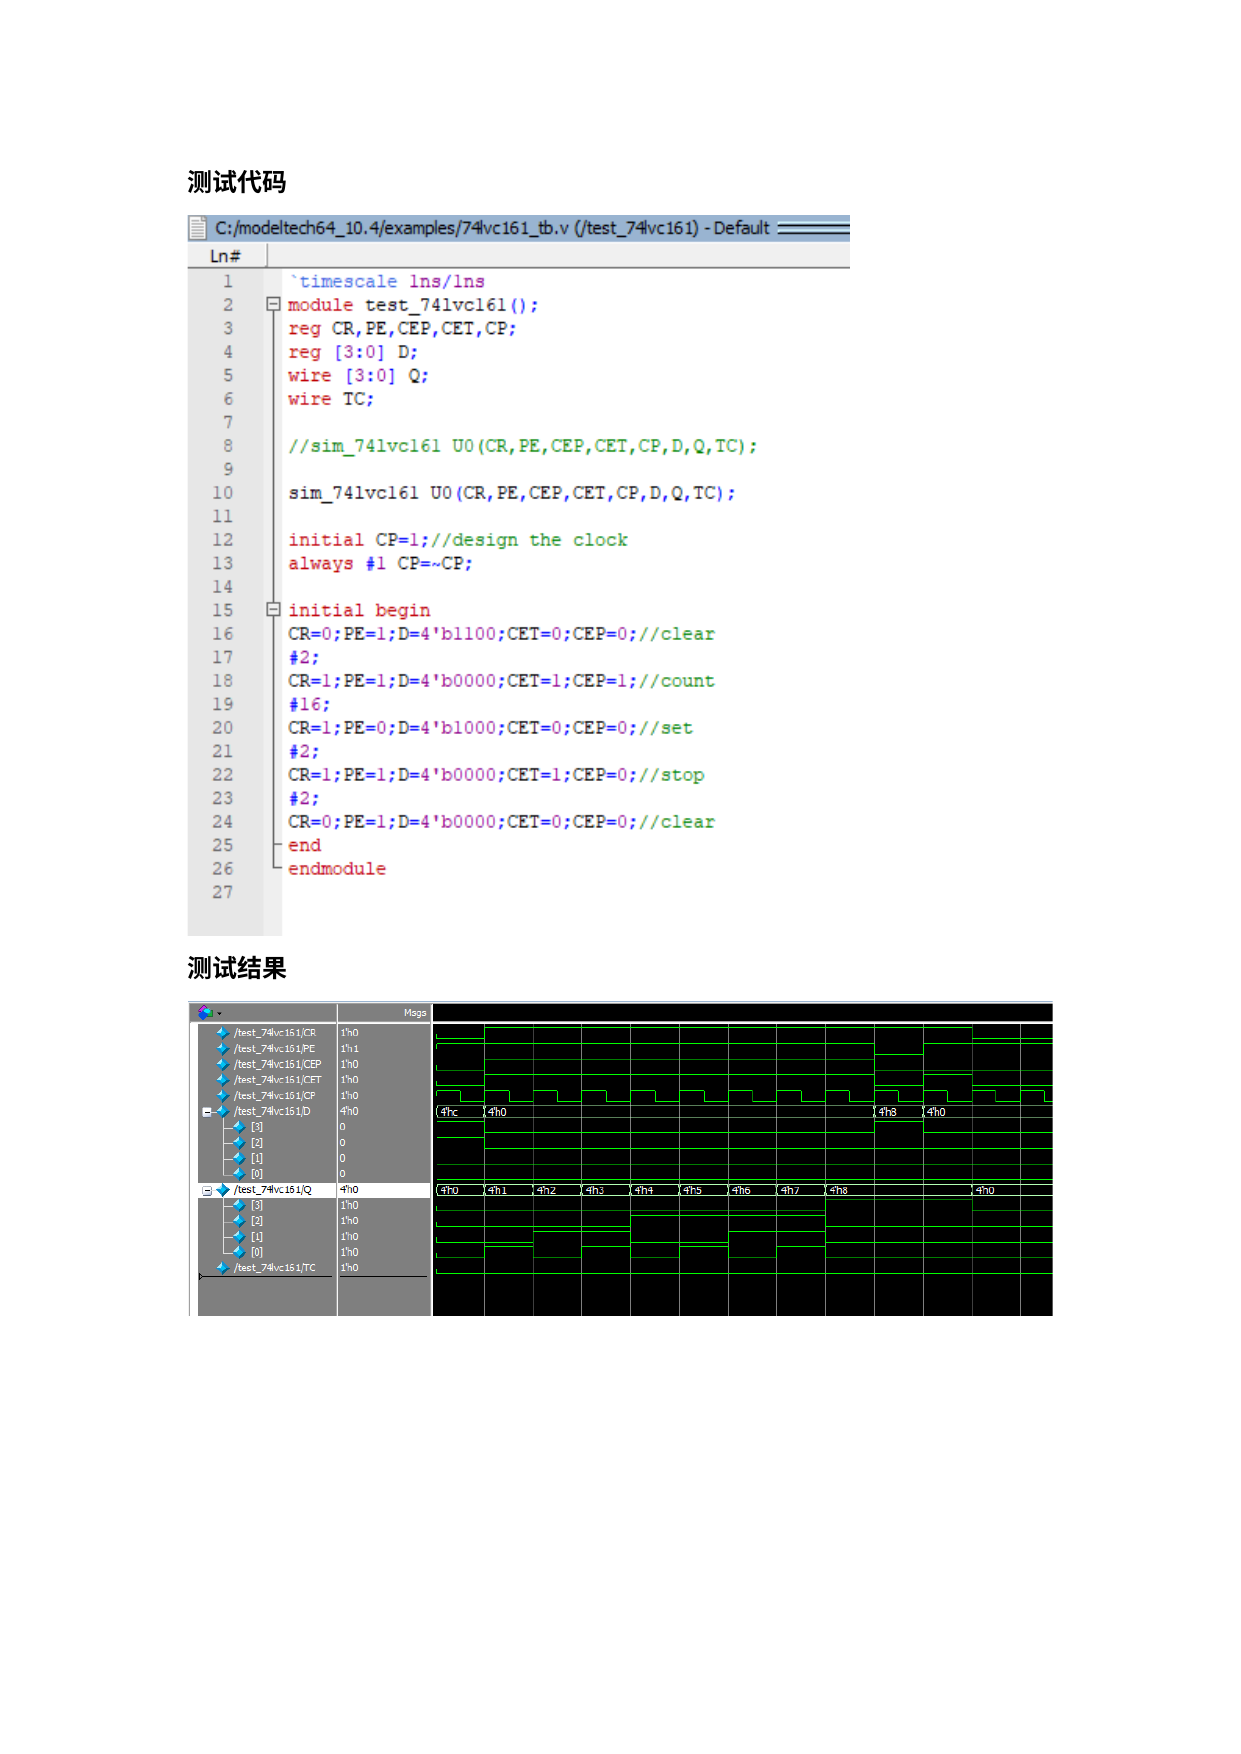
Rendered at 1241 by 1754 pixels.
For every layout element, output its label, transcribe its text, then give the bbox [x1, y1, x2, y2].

picture [187, 215, 850, 936]
subtitle 测试结果 [187, 948, 1053, 985]
picture [187, 1001, 1053, 1316]
subtitle 测试代码 [187, 162, 1053, 198]
